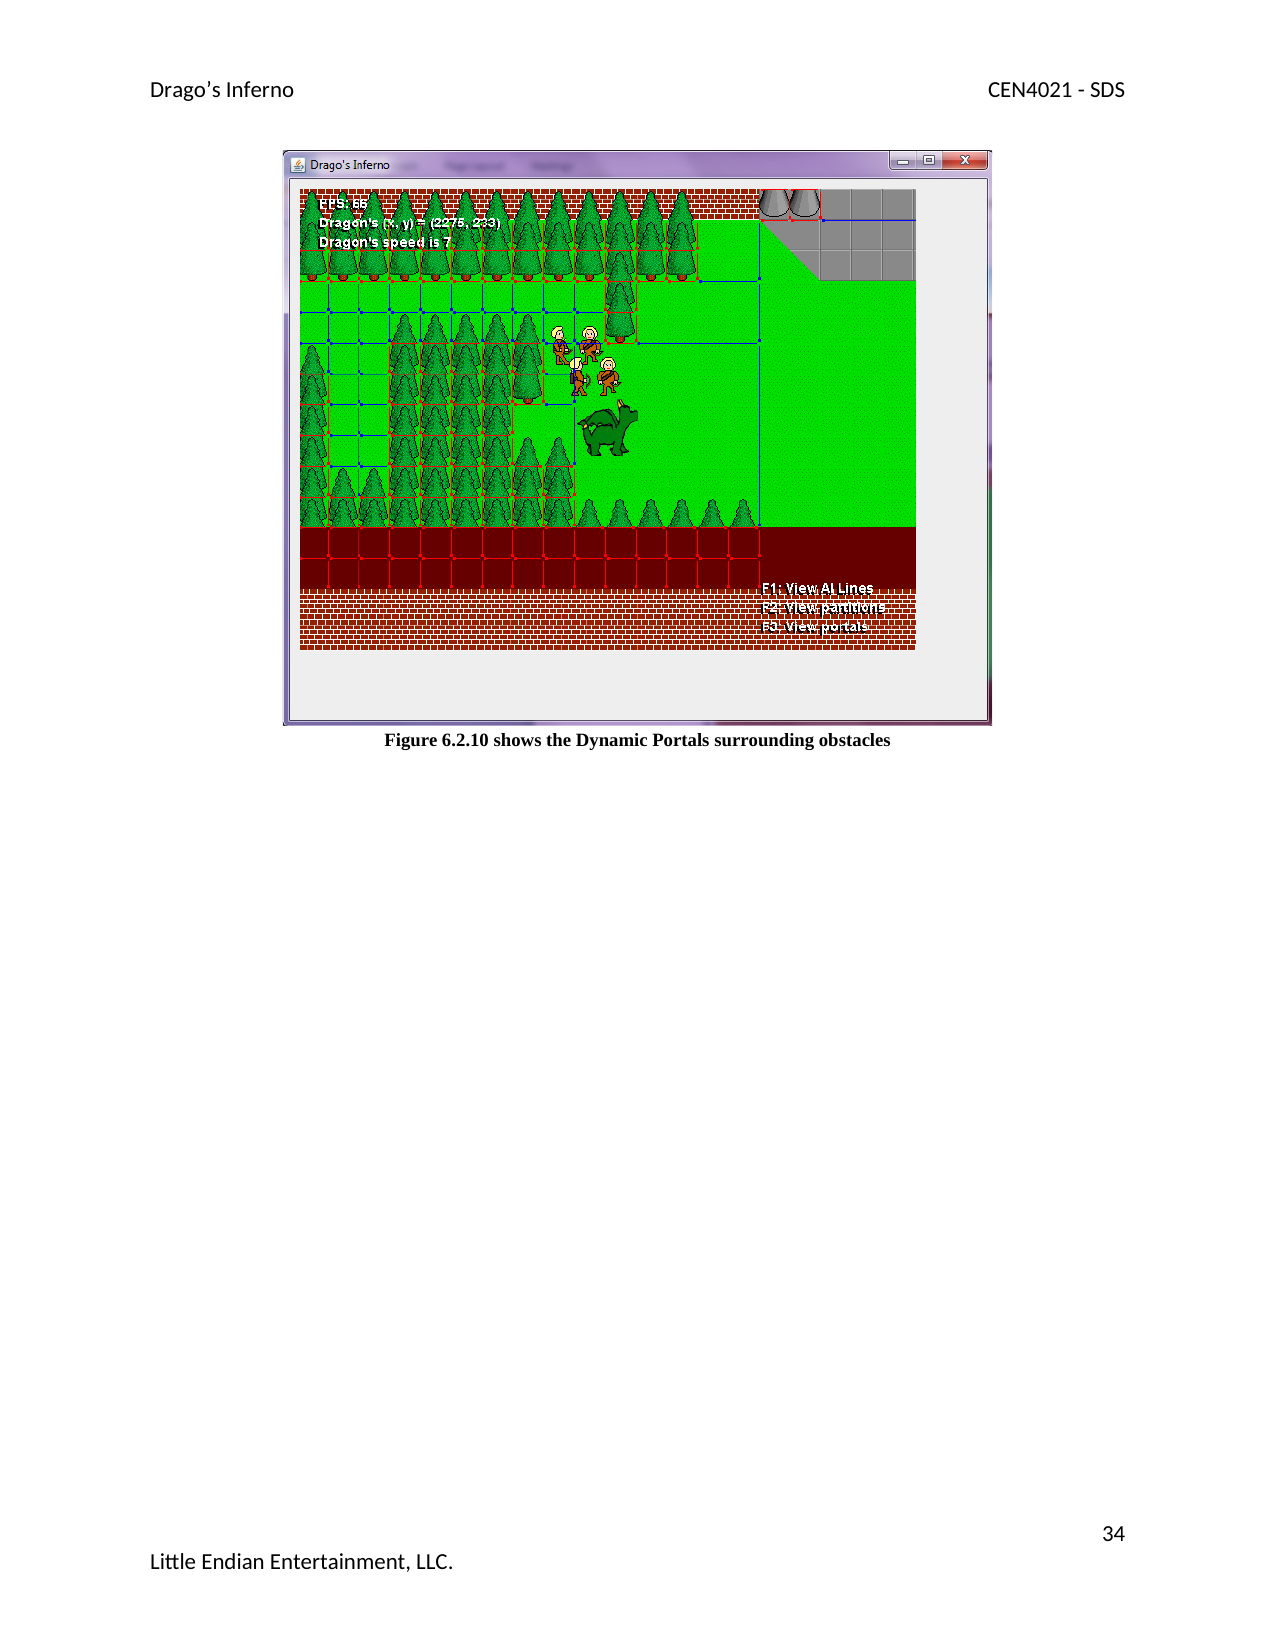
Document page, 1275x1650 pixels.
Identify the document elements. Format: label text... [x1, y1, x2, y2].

text Figure 6.2.10 shows the Dynamic Portals surrounding obstacles [150, 729, 1125, 751]
picture [282, 150, 993, 726]
